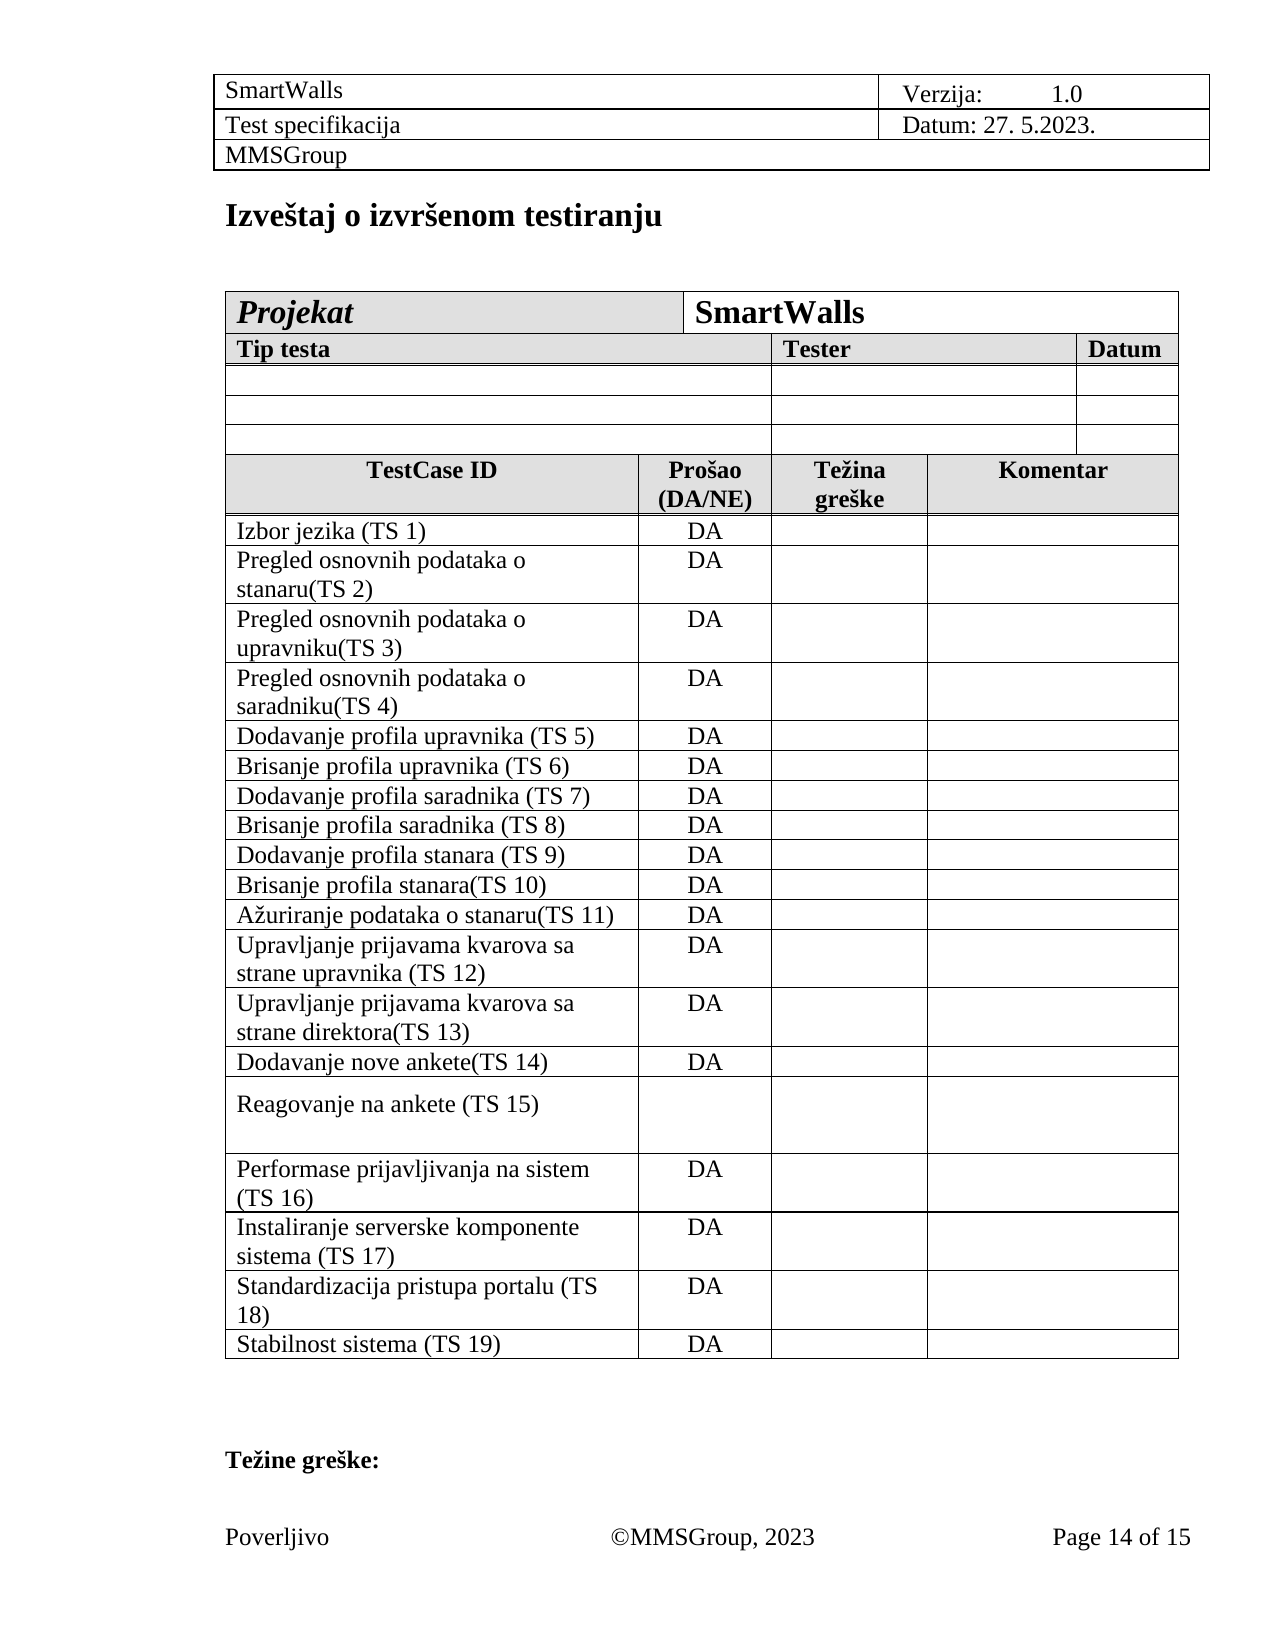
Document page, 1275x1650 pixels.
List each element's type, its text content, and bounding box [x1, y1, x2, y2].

table_cell [928, 721, 1178, 750]
table_cell [928, 1330, 1178, 1358]
table_cell [772, 396, 1076, 424]
table_cell Stabilnost sistema (TS 19) [226, 1330, 638, 1358]
table_cell [928, 988, 1178, 1046]
table_cell Upravljanje prijavama kvarova sa strane direktora(TS 13) [226, 988, 638, 1046]
table_cell DA [639, 1154, 771, 1211]
table_cell DA [639, 1330, 771, 1358]
table_cell [772, 988, 927, 1046]
table_cell [928, 781, 1178, 809]
table_cell [772, 1047, 927, 1076]
table_cell Težina greške [772, 455, 927, 513]
table_cell [772, 1077, 927, 1153]
table_cell [772, 840, 927, 869]
table_cell [1077, 366, 1178, 394]
table_cell Standardizacija pristupa portalu (TS 18) [226, 1271, 638, 1328]
table_cell DA [639, 663, 771, 720]
table_cell Izbor jezika (TS 1) [226, 516, 638, 544]
table_cell Dodavanje nove ankete(TS 14) [226, 1047, 638, 1076]
table_cell [772, 1330, 927, 1358]
table_cell [772, 870, 927, 899]
table_cell Ažuriranje podataka o stanaru(TS 11) [226, 900, 638, 929]
table_cell Brisanje profila saradnika (TS 8) [226, 811, 638, 839]
table_cell Reagovanje na ankete (TS 15) [226, 1077, 638, 1153]
table_cell [772, 811, 927, 839]
table_cell [928, 1047, 1178, 1076]
table_cell Pregled osnovnih podataka o stanaru(TS 2) [226, 546, 638, 603]
table_cell [928, 1154, 1178, 1211]
table_cell [772, 751, 927, 780]
table_cell [772, 1213, 927, 1270]
table_cell [226, 366, 771, 394]
table_cell [772, 425, 1076, 454]
table_cell Pregled osnovnih podataka o saradniku(TS 4) [226, 663, 638, 720]
table_cell DA [639, 840, 771, 869]
table_cell DA [639, 811, 771, 839]
table_cell [772, 516, 927, 544]
table_cell [772, 1271, 927, 1328]
table_cell DA [639, 900, 771, 929]
table_cell [772, 663, 927, 720]
table_cell DA [639, 988, 771, 1046]
table_cell DA [639, 870, 771, 899]
table_cell DA [639, 930, 771, 987]
table_cell Pregled osnovnih podataka o upravniku(TS 3) [226, 604, 638, 662]
table_cell Instaliranje serverske komponente sistema (TS 17) [226, 1213, 638, 1270]
table_cell Komentar [928, 455, 1178, 513]
table_cell [928, 663, 1178, 720]
table_cell TestCase ID [226, 455, 638, 513]
table_cell Dodavanje profila stanara (TS 9) [226, 840, 638, 869]
table_cell DA [639, 751, 771, 780]
table_cell [226, 425, 771, 454]
table_cell [226, 396, 771, 424]
table_header SmartWalls [684, 292, 1178, 333]
table_cell [1077, 396, 1178, 424]
table_cell [928, 930, 1178, 987]
table_cell [928, 840, 1178, 869]
table_cell [772, 366, 1076, 394]
table_cell [928, 604, 1178, 662]
table_cell [772, 900, 927, 929]
table_cell Dodavanje profila upravnika (TS 5) [226, 721, 638, 750]
table_cell DA [639, 516, 771, 544]
table_cell [928, 546, 1178, 603]
table_cell Datum [1077, 334, 1178, 363]
table_cell [772, 604, 927, 662]
table_cell [928, 900, 1178, 929]
table_cell [928, 751, 1178, 780]
table_cell DA [639, 546, 771, 603]
table_cell [928, 1271, 1178, 1328]
table_cell Tip testa [226, 334, 771, 363]
text Težine greške: [225, 1446, 1125, 1474]
table_cell [772, 781, 927, 809]
table_cell [928, 1077, 1178, 1153]
table_cell Performase prijavljivanja na sistem (TS 16) [226, 1154, 638, 1211]
table_cell [928, 516, 1178, 544]
table_cell DA [639, 781, 771, 809]
table_cell [772, 721, 927, 750]
table_cell Brisanje profila stanara(TS 10) [226, 870, 638, 899]
table_cell Upravljanje prijavama kvarova sa strane upravnika (TS 12) [226, 930, 638, 987]
table_cell [1077, 425, 1178, 454]
table_cell [772, 1154, 927, 1211]
table_cell [928, 811, 1178, 839]
table_cell [928, 1213, 1178, 1270]
table_cell DA [639, 1213, 771, 1270]
table_cell DA [639, 721, 771, 750]
table_cell Dodavanje profila saradnika (TS 7) [226, 781, 638, 809]
table_cell DA [639, 604, 771, 662]
table_cell [772, 546, 927, 603]
table_cell [928, 870, 1178, 899]
table_cell DA [639, 1271, 771, 1328]
table_cell Tester [772, 334, 1076, 363]
table_cell Prošao (DA/NE) [639, 455, 771, 513]
table_cell [772, 930, 927, 987]
table_cell [639, 1077, 771, 1153]
table_cell DA [639, 1047, 771, 1076]
table_header Projekat [226, 292, 683, 333]
text Izveštaj o izvršenom testiranju [225, 195, 1125, 234]
table_cell Brisanje profila upravnika (TS 6) [226, 751, 638, 780]
